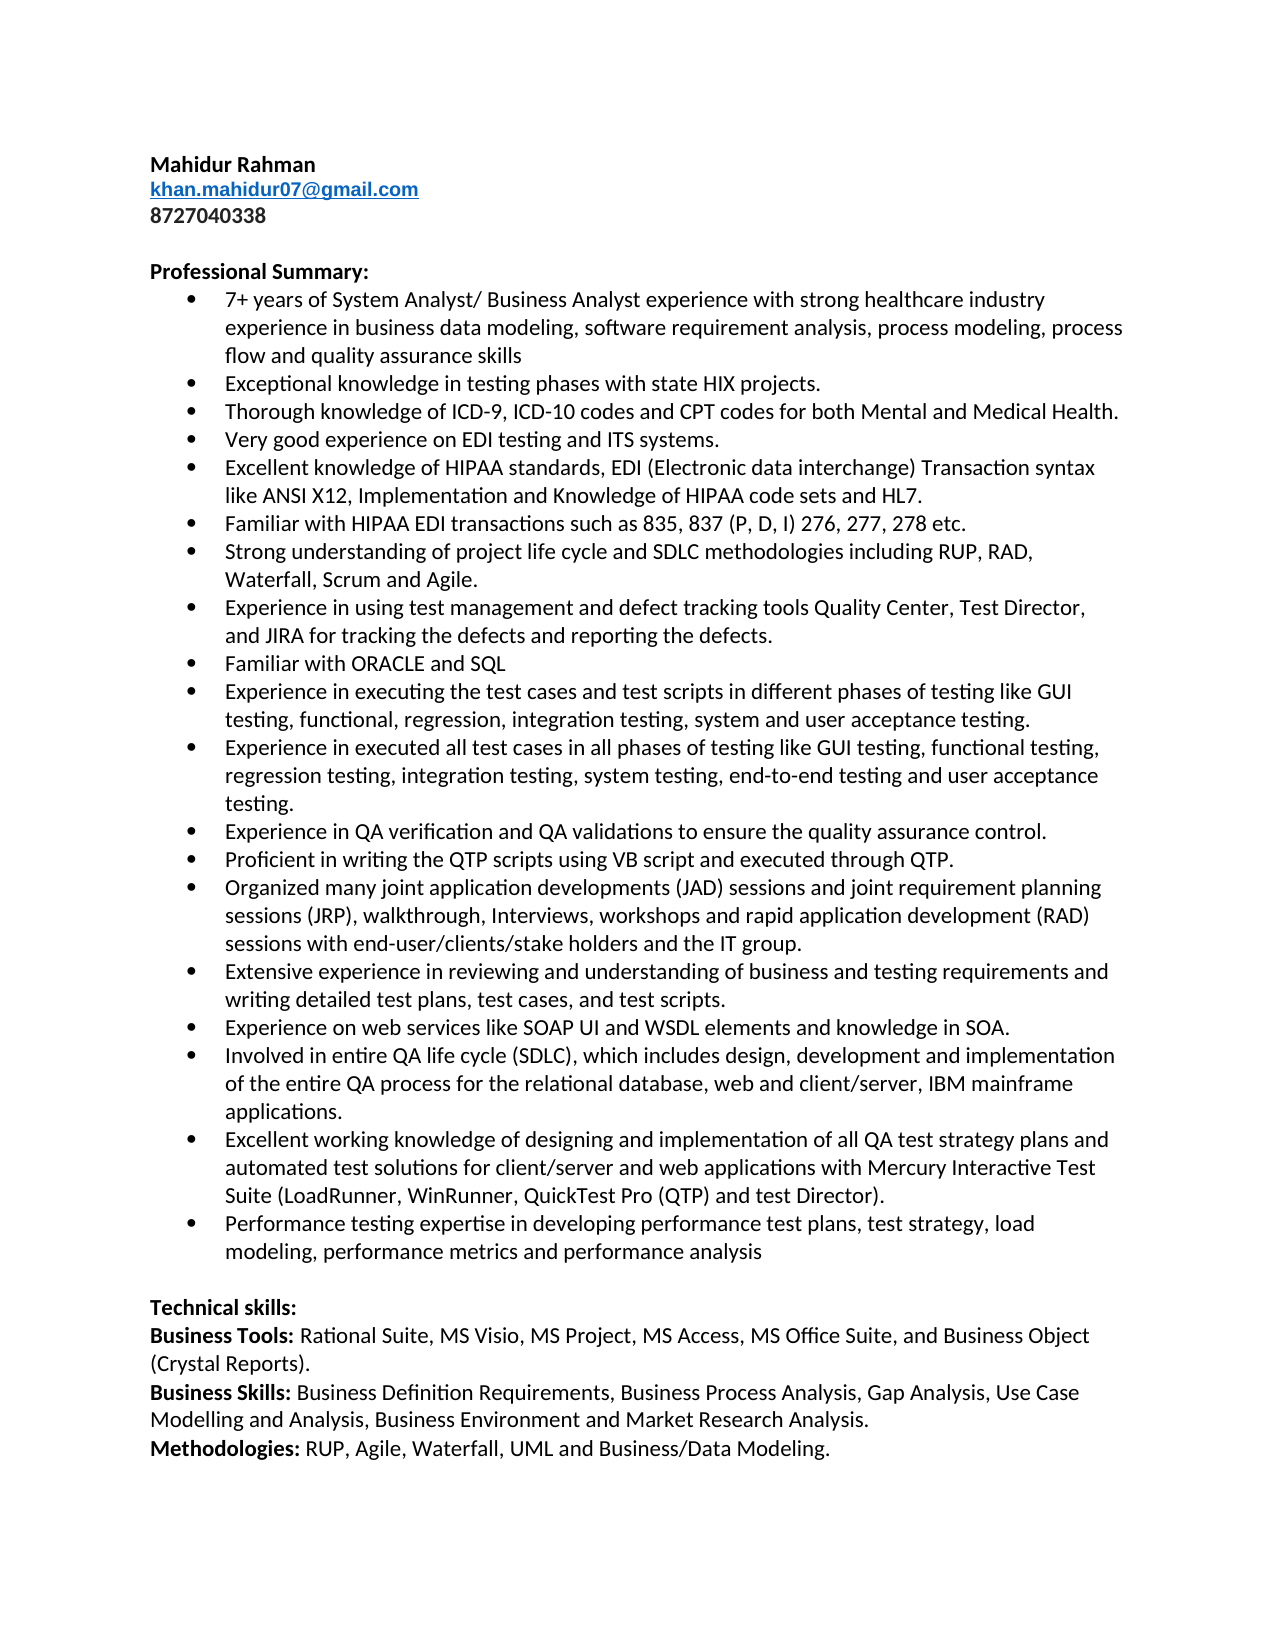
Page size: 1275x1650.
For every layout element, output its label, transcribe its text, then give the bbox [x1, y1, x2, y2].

list Extensive experience in reviewing and understanding of business and testing requirements and writing detailed test plans, test cases, and test scripts. [187, 957, 1125, 1013]
list Performance testing expertise in developing performance test plans, test strategy, load modeling, performance metrics and performance analysis [187, 1209, 1125, 1266]
text Business Skills: Business Definition Requirements, Business Process Analysis, Gap Analysis, Use Case Modelling and Analysis, Business Environment and Market Research Analysis. [150, 1378, 1125, 1434]
list Excellent knowledge of HIPAA standards, EDI (Electronic data interchange) Transaction syntax like ANSI X12, Implementation and Knowledge of HIPAA code sets and HL7. [187, 453, 1125, 509]
text Mahidur Rahman [150, 150, 1125, 178]
list Strong understanding of project life cycle and SDLC methodologies including RUP, RAD, Waterfall, Scrum and Agile. [187, 537, 1125, 593]
text Technical skills: [150, 1293, 1125, 1322]
list Experience in executing the test cases and test scripts in different phases of testing like GUI testing, functional, regression, integration testing, system and user acceptance testing. [187, 677, 1125, 733]
list Experience in QA verification and QA validations to ensure the quality assurance control. [187, 817, 1125, 845]
list Exceptional knowledge in testing phases with state HIX projects. [187, 369, 1125, 397]
text Professional Summary: [150, 257, 1125, 285]
text khan.mahidur07@gmail.com [150, 178, 1125, 201]
list Very good experience on EDI testing and ITS systems. [187, 425, 1125, 453]
list Involved in entire QA life cycle (SDLC), which includes design, development and implementation of the entire QA process for the relational database, web and client/server, IBM mainframe applications. [187, 1041, 1125, 1125]
list 7+ years of System Analyst/ Business Analyst experience with strong healthcare industry experience in business data modeling, software requirement analysis, process modeling, process flow and quality assurance skills [187, 285, 1125, 369]
list Experience in using test management and defect tracking tools Quality Center, Test Director, and JIRA for tracking the defects and reporting the defects. [187, 593, 1125, 649]
text 8727040338 [150, 201, 1125, 229]
list Familiar with HIPAA EDI transactions such as 835, 837 (P, D, I) 276, 277, 278 etc. [187, 509, 1125, 537]
list Proficient in writing the QTP scripts using VB script and executed through QTP. [187, 845, 1125, 873]
text Methodologies: RUP, Agile, Waterfall, UML and Business/Data Modeling. [150, 1434, 1125, 1462]
list Thorough knowledge of ICD-9, ICD-10 codes and CPT codes for both Mental and Medical Health. [187, 397, 1125, 425]
list Experience in executed all test cases in all phases of testing like GUI testing, functional testing, regression testing, integration testing, system testing, end-to-end testing and user acceptance testing. [187, 733, 1125, 817]
list Experience on web services like SOAP UI and WSDL elements and knowledge in SOA. [187, 1013, 1125, 1041]
list Excellent working knowledge of designing and implementation of all QA test strategy plans and automated test solutions for client/server and web applications with Mercury Interactive Test Suite (LoadRunner, WinRunner, QuickTest Pro (QTP) and test Director). [187, 1125, 1125, 1209]
list Familiar with ORACLE and SQL [187, 649, 1125, 677]
text Business Tools: Rational Suite, MS Visio, MS Project, MS Access, MS Office Suite, and Business Object (Crystal Reports). [150, 1322, 1125, 1378]
list Organized many joint application developments (JAD) sessions and joint requirement planning sessions (JRP), walkthrough, Interviews, workshops and rapid application development (RAD) sessions with end-user/clients/stake holders and the IT group. [187, 873, 1125, 957]
